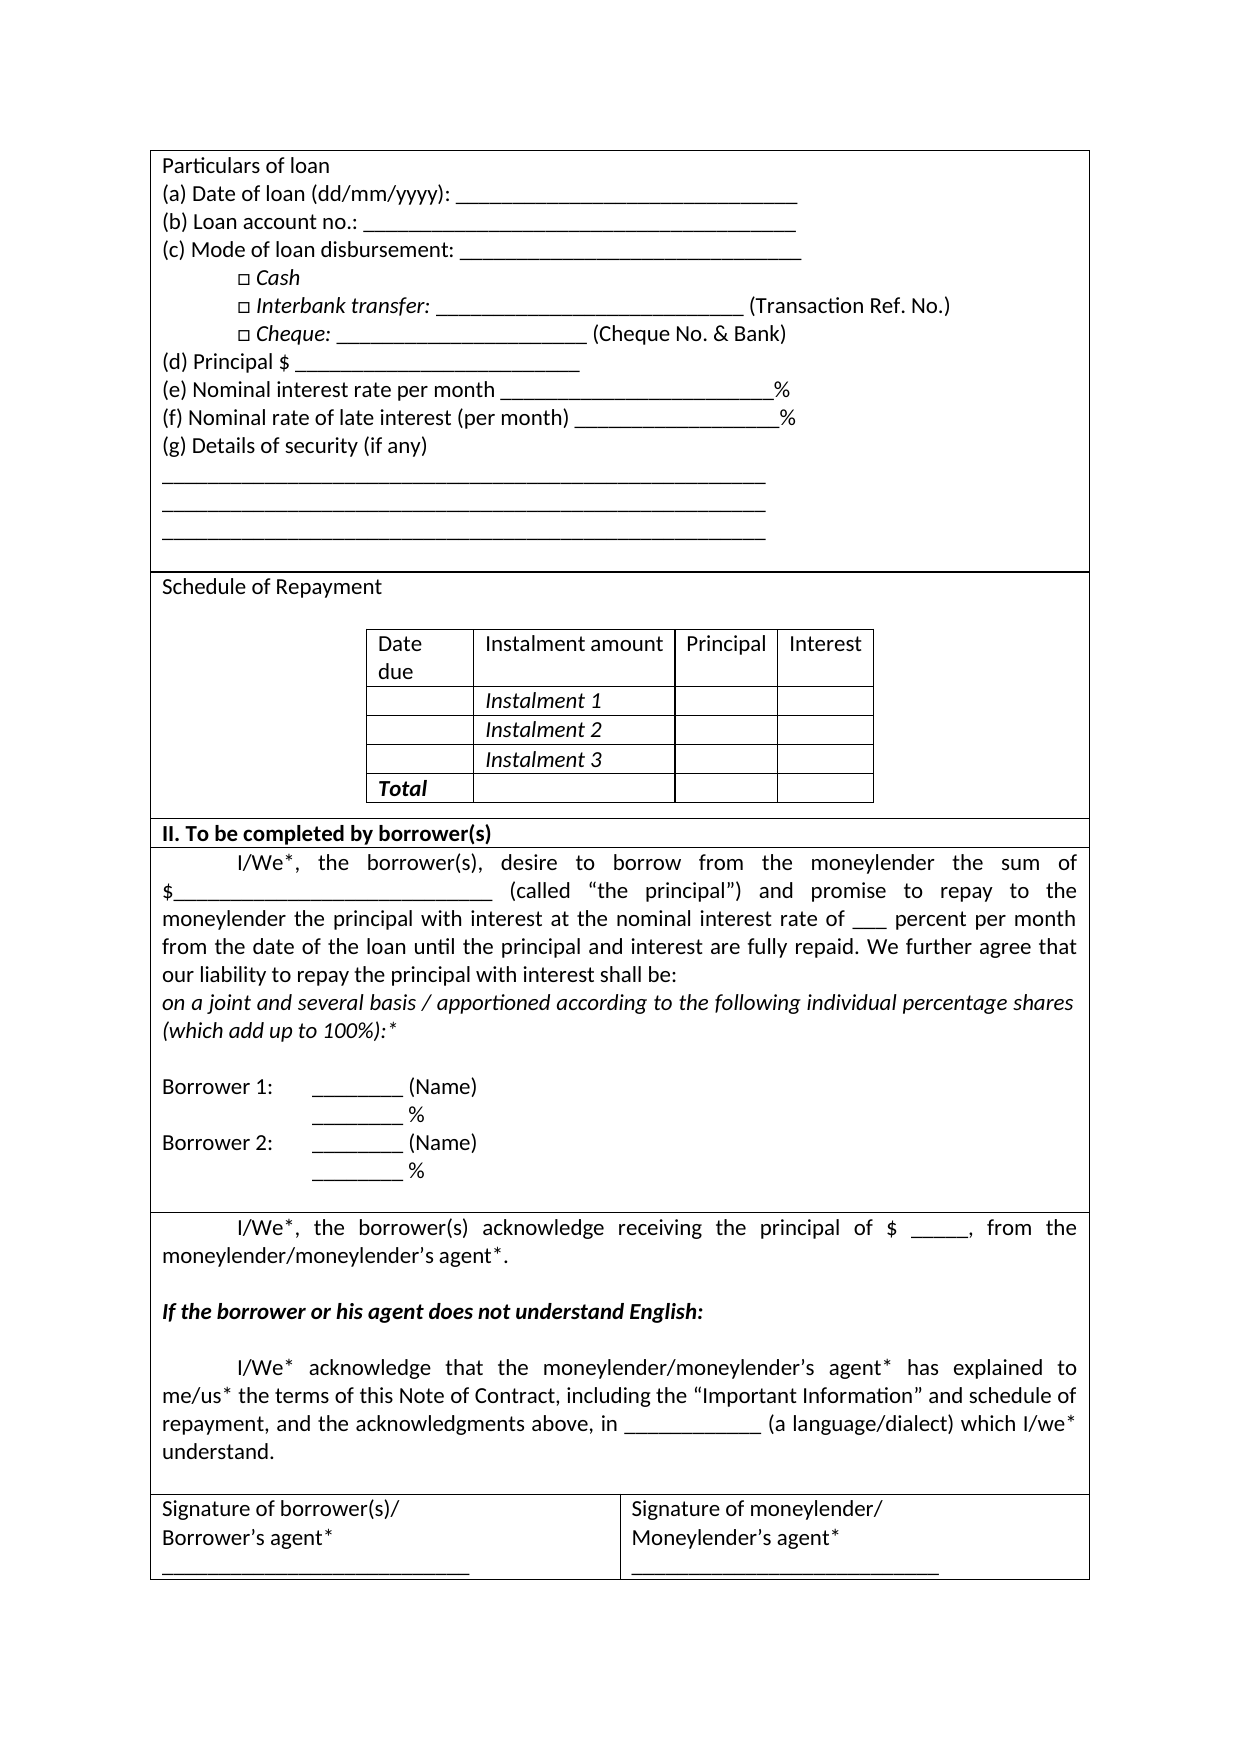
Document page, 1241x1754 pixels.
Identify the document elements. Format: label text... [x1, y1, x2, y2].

table_cell Particulars of loan (a) Date of loan (dd/mm/yyyy): ______________________________ (b) Loan account no.: ______________________________________ (c) Mode of loan disbursement: ______________________________ □ Cash □ Interbank transfer: ___________________________ (Transaction Ref. No.) □ Cheque: ______________________ (Cheque No. & Bank) (d) Principal $ _________________________ (e) Nominal interest rate per month ________________________% (f) Nominal rate of late interest (per month) __________________% (g) Details of security (if any) _____________________________________________________ _____________________________________________________ _____________________________________________________ [151, 151, 1089, 571]
table_cell I/We*, the borrower(s), desire to borrow from the moneylender the sum of $____________________________ (called “the principal”) and promise to repay to the moneylender the principal with interest at the nominal interest rate of ___ percent per month from the date of the loan until the principal and interest are fully repaid. We further agree that our liability to repay the principal with interest shall be: on a joint and several basis / apportioned according to the following individual percentage shares (which add up to 100%):* Borrower 1: ________ (Name) ________ % Borrower 2: ________ (Name) ________ % [151, 848, 1089, 1212]
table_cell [621, 1495, 1089, 1579]
table_cell II. To be completed by borrower(s) [151, 819, 1089, 847]
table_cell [151, 1495, 620, 1579]
table_cell Schedule of Repayment [151, 573, 1089, 818]
table_cell I/We*, the borrower(s) acknowledge receiving the principal of $ _____, from the moneylender/moneylender’s agent*. If the borrower or his agent does not understand English: I/We* acknowledge that the moneylender/moneylender’s agent* has explained to me/us* the terms of this Note of Contract, including the “Important Information” and schedule of repayment, and the acknowledgments above, in ____________ (a language/dialect) which I/we* understand. [151, 1213, 1089, 1493]
